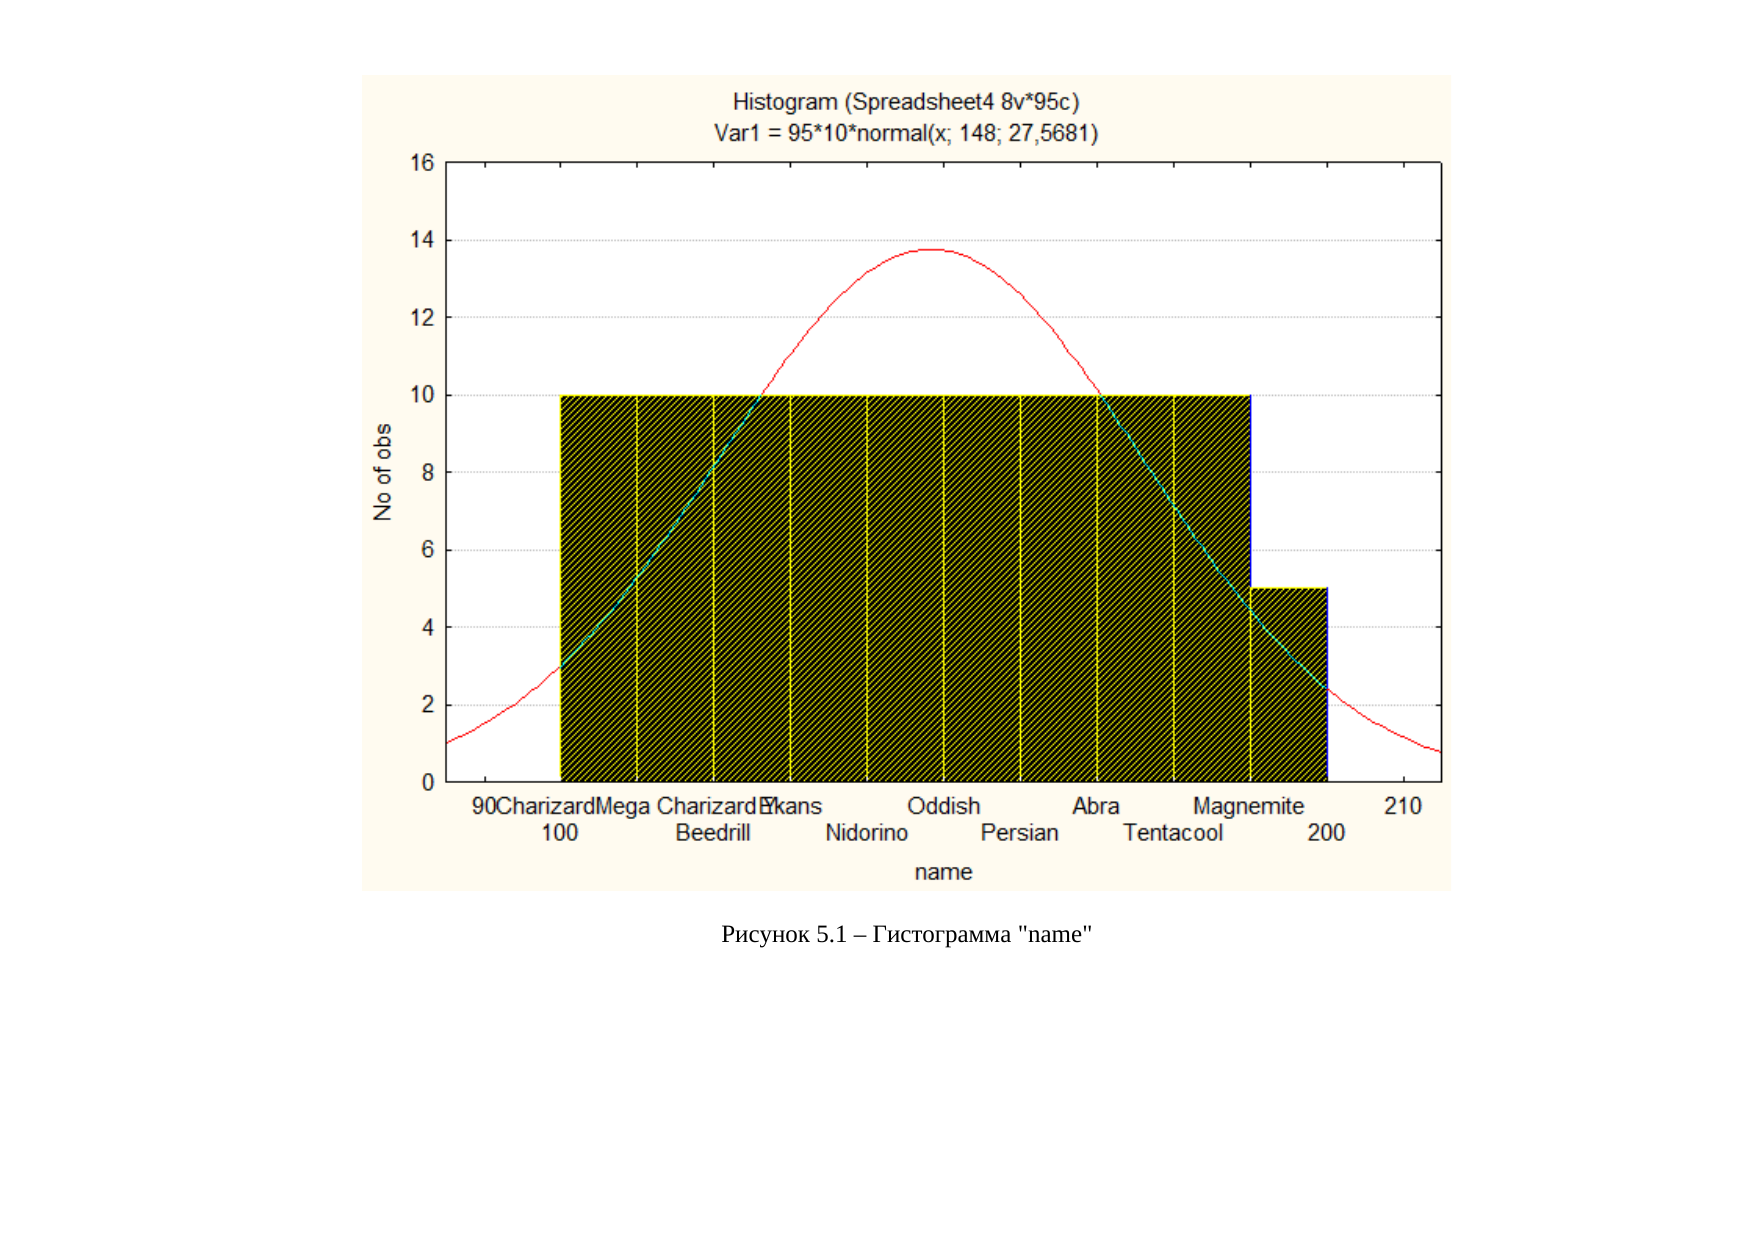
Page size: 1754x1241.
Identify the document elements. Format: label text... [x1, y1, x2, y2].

text Рисунок 5.1 – Гистограмма "name" [75, 919, 1679, 948]
picture [362, 75, 1452, 891]
